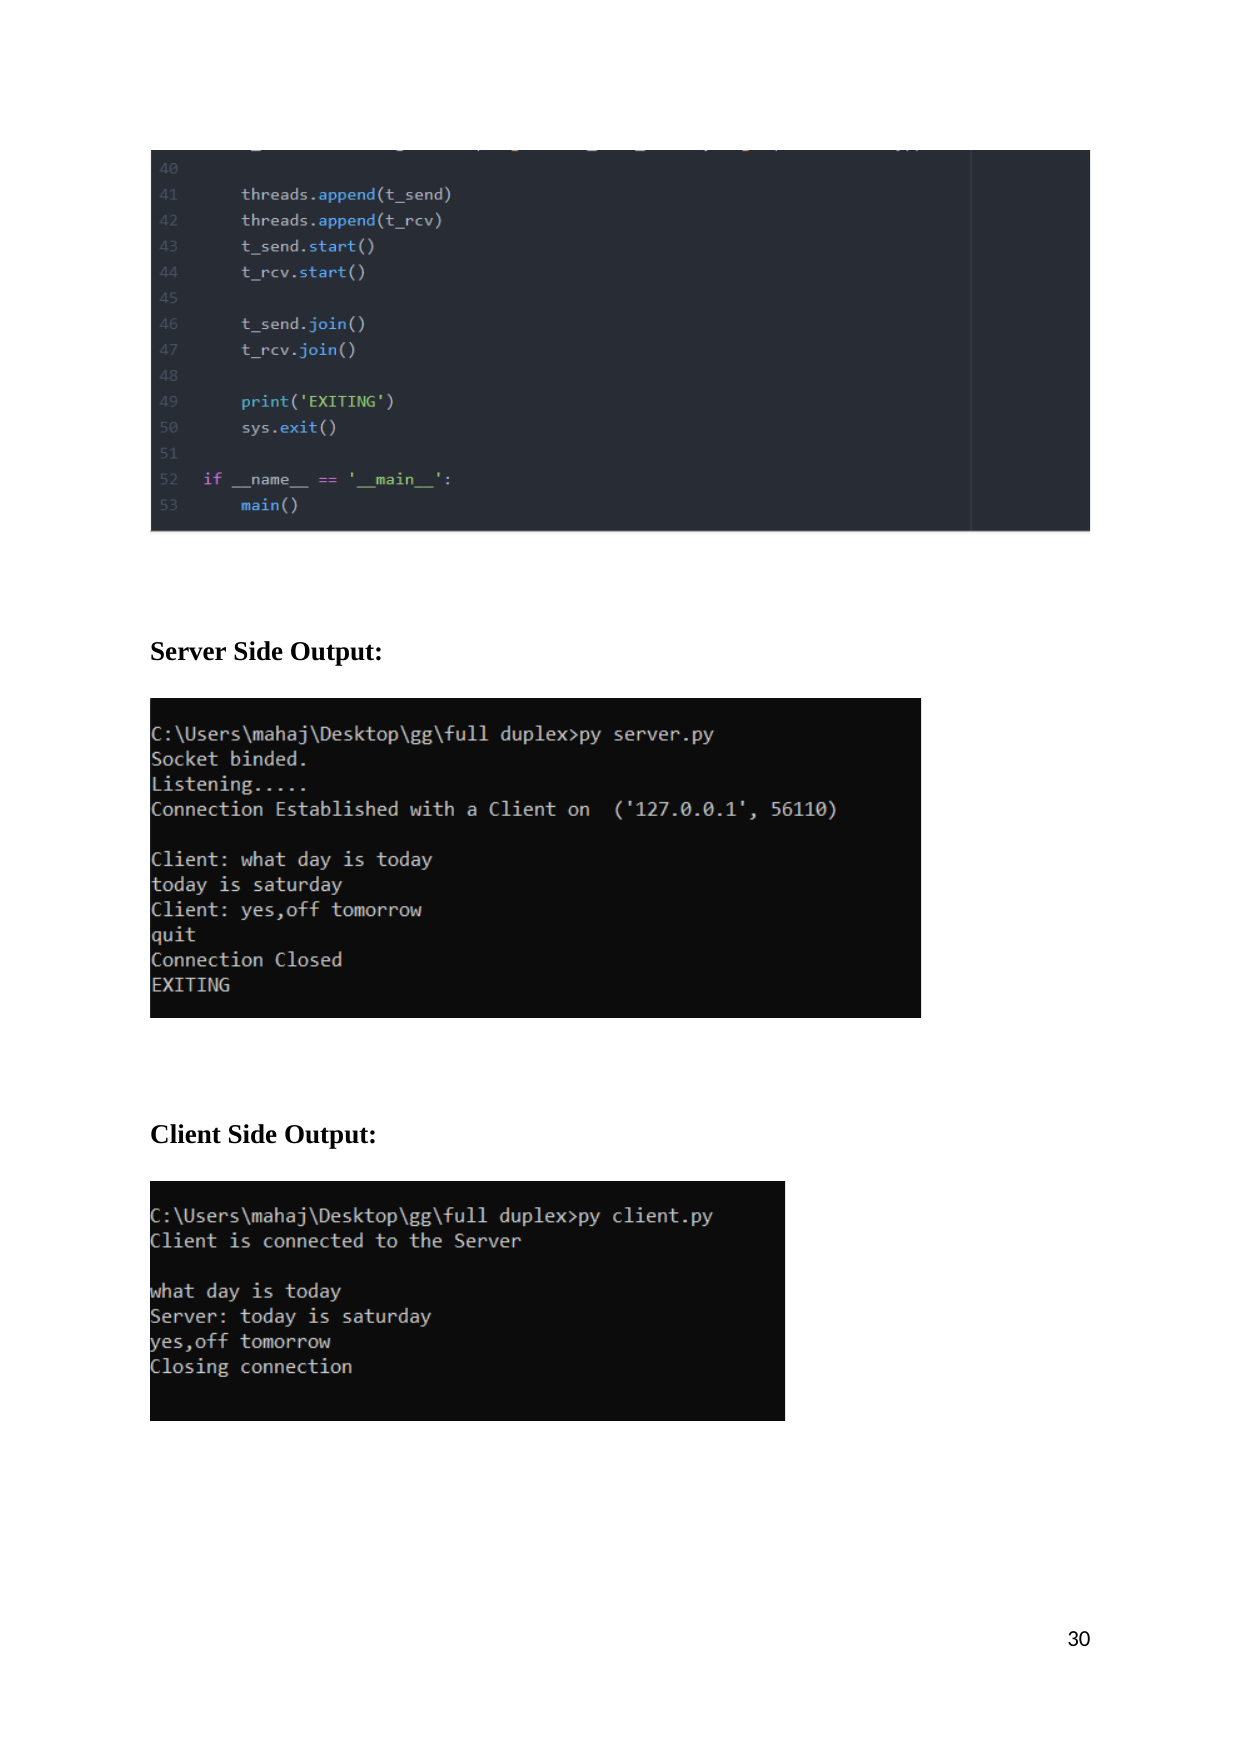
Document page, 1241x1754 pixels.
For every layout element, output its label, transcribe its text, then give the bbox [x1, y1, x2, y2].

picture [150, 150, 1091, 534]
picture [150, 1181, 786, 1421]
text Server Side Output: [150, 635, 1090, 666]
text Client Side Output: [150, 1118, 1090, 1149]
picture [150, 698, 922, 1018]
